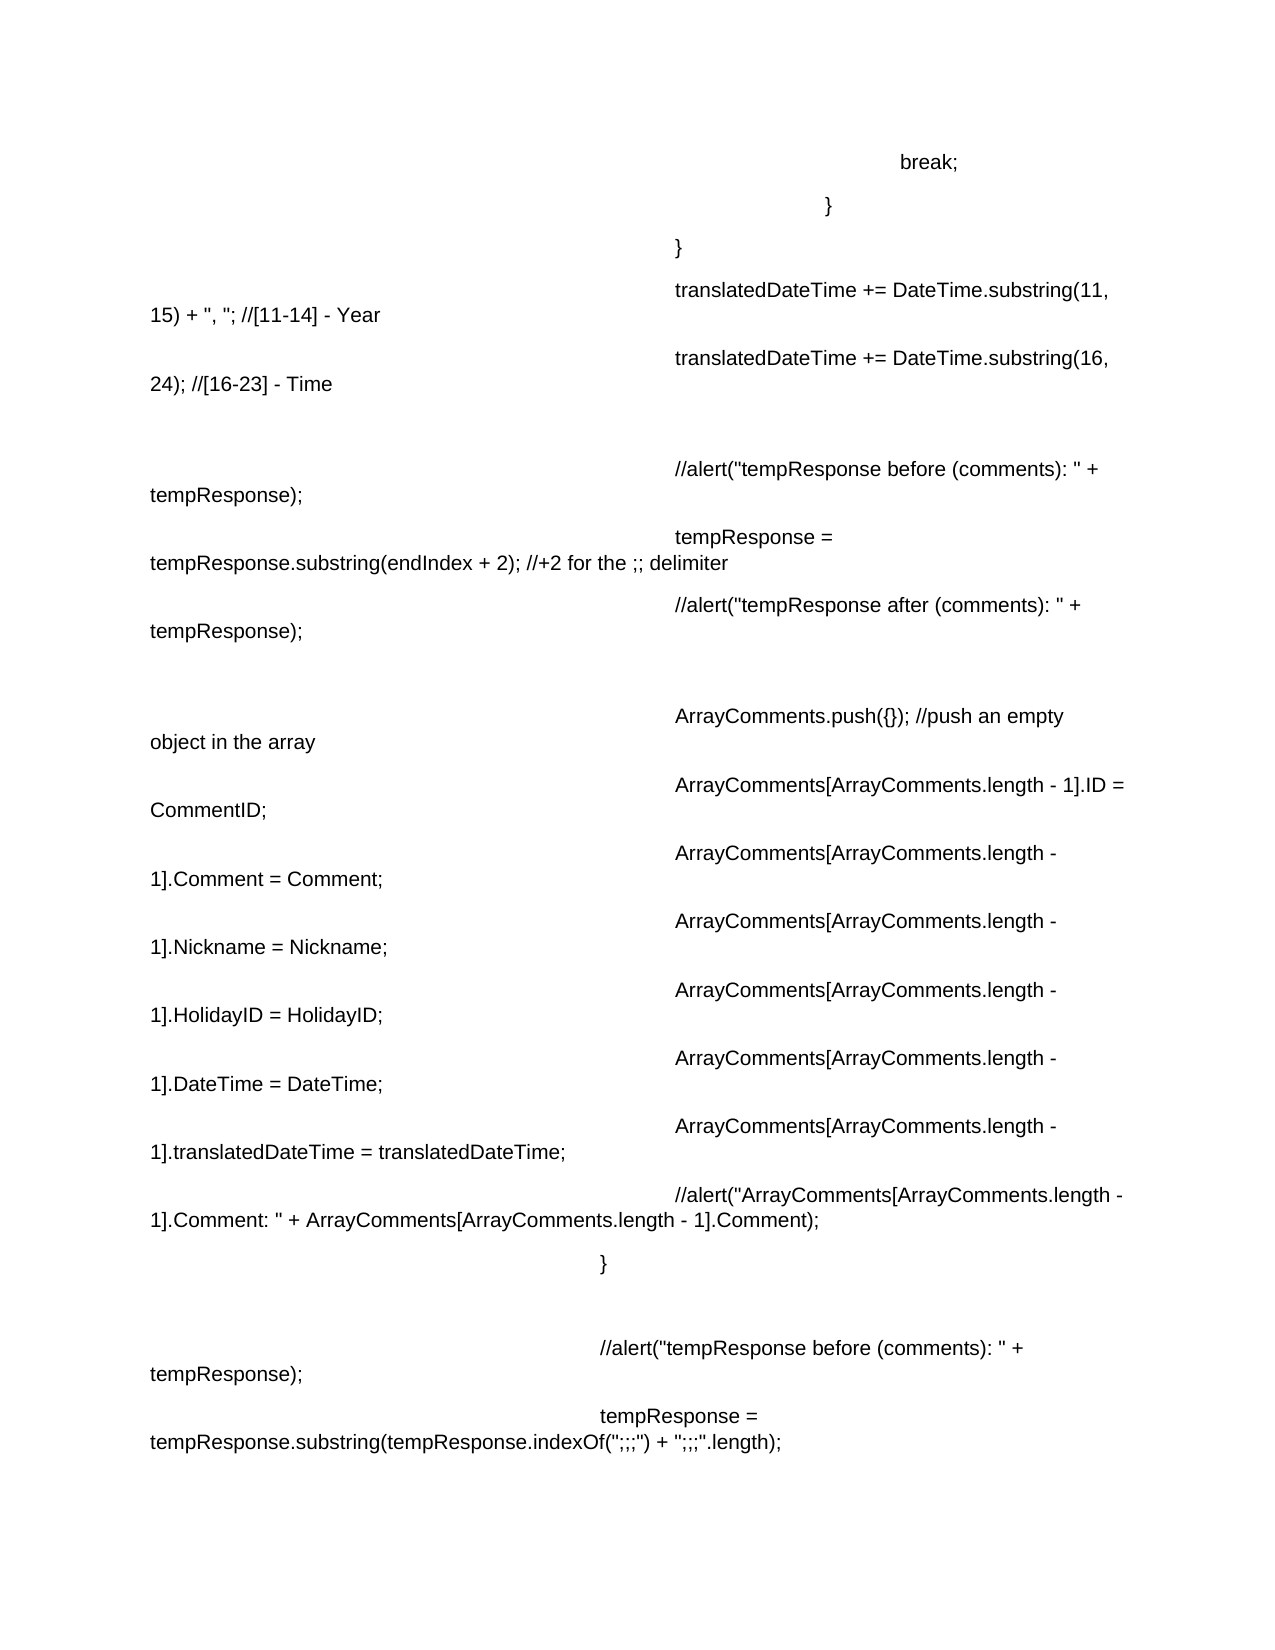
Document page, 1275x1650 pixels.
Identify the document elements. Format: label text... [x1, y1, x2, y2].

text } [150, 1251, 1125, 1275]
text translatedDateTime += DateTime.substring(11, 15) + ", "; //[11-14] - Year [150, 277, 1125, 327]
text //alert("tempResponse before (comments): " + tempResponse); [150, 1336, 1125, 1386]
text //alert("tempResponse before (comments): " + tempResponse); [150, 457, 1125, 506]
text ArrayComments.push({}); //push an empty object in the array [150, 704, 1125, 754]
text ArrayComments[ArrayComments.length - 1].Nickname = Nickname; [150, 909, 1125, 959]
text ArrayComments[ArrayComments.length - 1].translatedDateTime = translatedDateTime; [150, 1114, 1125, 1164]
text ArrayComments[ArrayComments.length - 1].DateTime = DateTime; [150, 1046, 1125, 1096]
text tempResponse = tempResponse.substring(tempResponse.indexOf(";;;") + ";;;".length); [150, 1404, 1125, 1454]
text tempResponse = tempResponse.substring(endIndex + 2); //+2 for the ;; delimiter [150, 525, 1125, 575]
text translatedDateTime += DateTime.substring(16, 24); //[16-23] - Time [150, 346, 1125, 396]
text //alert("tempResponse after (comments): " + tempResponse); [150, 593, 1125, 643]
text ArrayComments[ArrayComments.length - 1].Comment = Comment; [150, 841, 1125, 891]
text } [150, 235, 1125, 259]
text ArrayComments[ArrayComments.length - 1].ID = CommentID; [150, 772, 1125, 822]
text } [150, 192, 1125, 216]
text //alert("ArrayComments[ArrayComments.length - 1].Comment: " + ArrayComments[ArrayComments.length - 1].Comment); [150, 1182, 1125, 1232]
text break; [150, 150, 1125, 174]
text ArrayComments[ArrayComments.length - 1].HolidayID = HolidayID; [150, 977, 1125, 1027]
